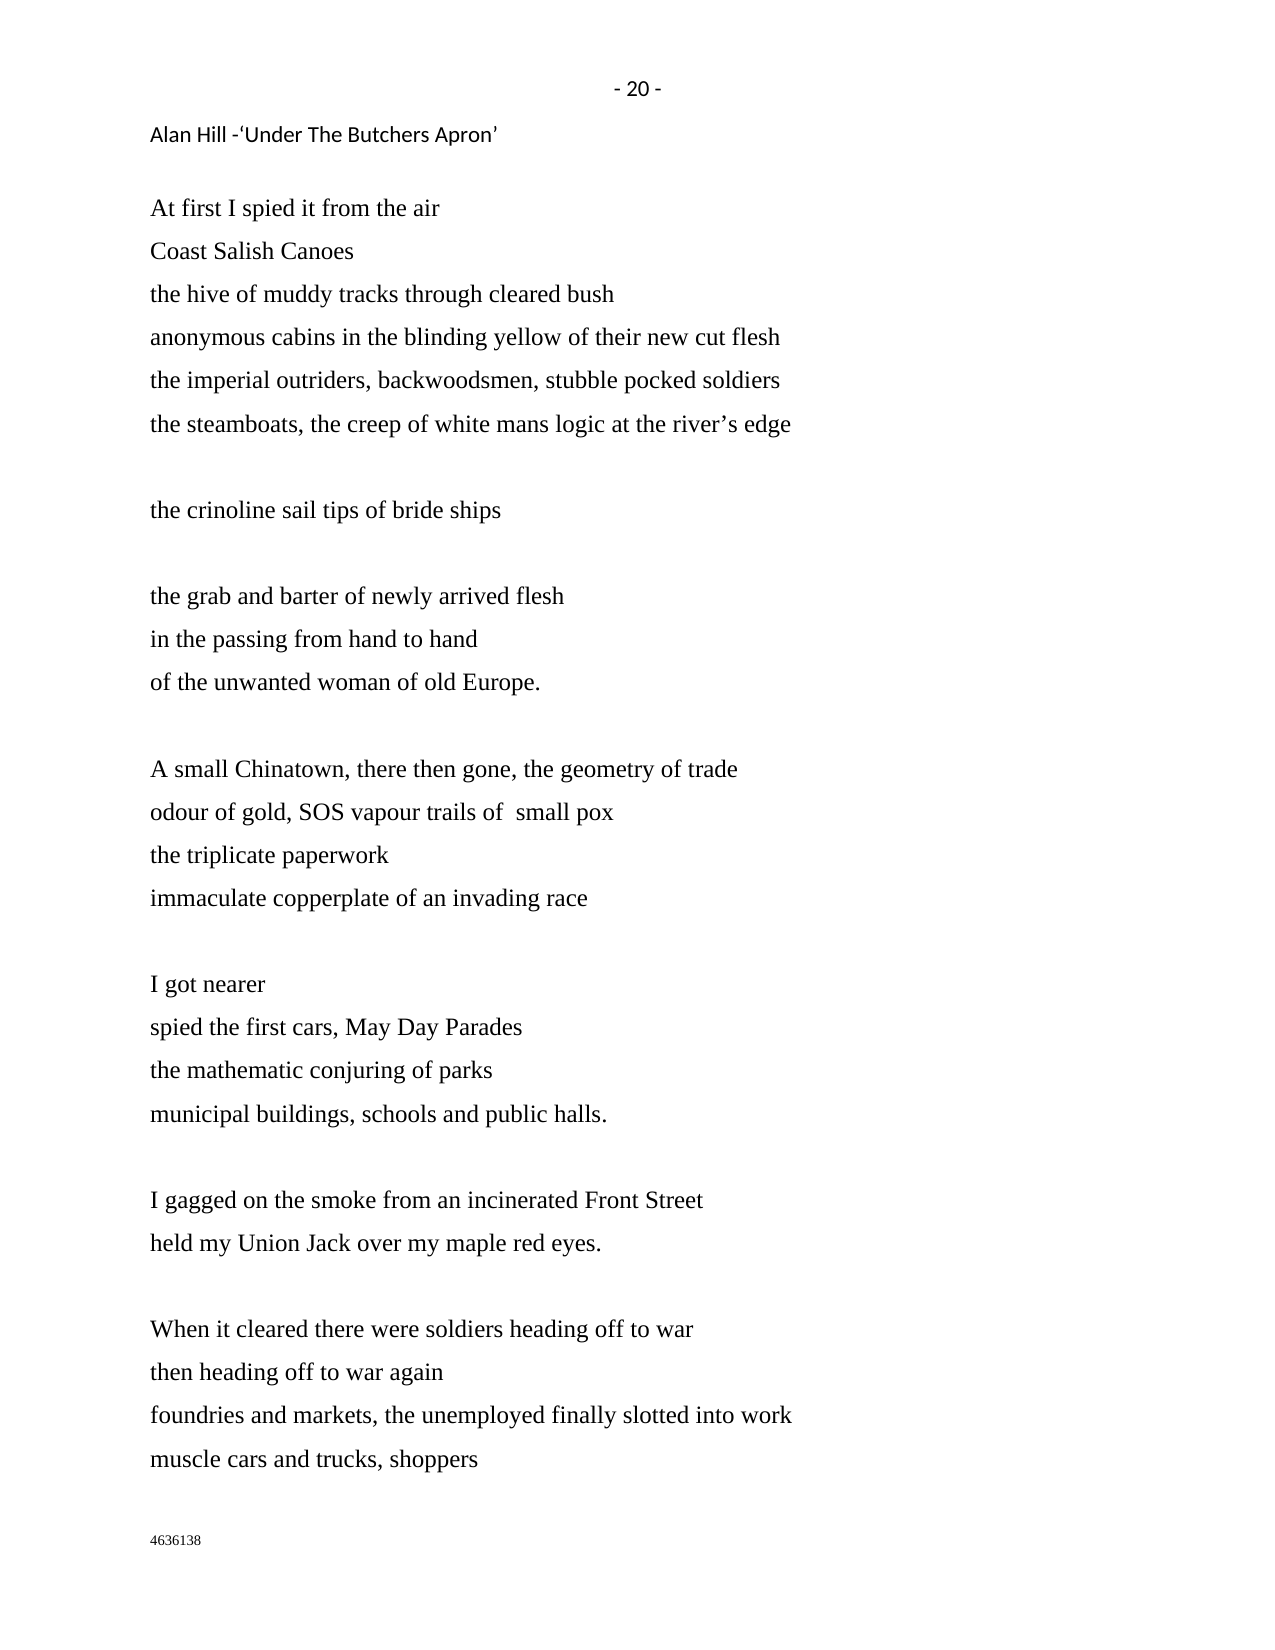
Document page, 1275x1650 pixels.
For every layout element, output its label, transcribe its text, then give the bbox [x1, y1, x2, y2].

text muscle cars and trucks, shoppers [150, 1444, 1125, 1472]
text I gagged on the smoke from an incinerated Front Street [150, 1185, 1125, 1214]
text of the unwanted woman of old Europe. [150, 667, 1125, 696]
text municipal buildings, schools and public halls. [150, 1099, 1125, 1127]
text At first I spied it from the air [150, 193, 1125, 222]
text in the passing from hand to hand [150, 624, 1125, 653]
text the steamboats, the creep of white mans logic at the river’s edge [150, 409, 1125, 437]
text When it cleared there were soldiers heading off to war [150, 1314, 1125, 1343]
text immaculate copperplate of an invading race [150, 883, 1125, 912]
text A small Chinatown, there then gone, the geometry of trade [150, 754, 1125, 782]
text held my Union Jack over my maple red eyes. [150, 1228, 1125, 1257]
text anonymous cabins in the blinding yellow of their new cut flesh [150, 322, 1125, 351]
text the imperial outriders, backwoodsmen, stubble pocked soldiers [150, 366, 1125, 394]
text odour of gold, SOS vapour trails of small pox [150, 797, 1125, 826]
text then heading off to war again [150, 1357, 1125, 1386]
text the mathematic conjuring of parks [150, 1056, 1125, 1084]
text Coast Salish Canoes [150, 236, 1125, 265]
text the triplicate paperwork [150, 840, 1125, 869]
text I got nearer [150, 969, 1125, 998]
text the crinoline sail tips of bride ships [150, 495, 1125, 524]
text foundries and markets, the unemployed finally slotted into work [150, 1401, 1125, 1429]
text the grab and barter of newly arrived flesh [150, 581, 1125, 610]
text the hive of muddy tracks through cleared bush [150, 279, 1125, 308]
text spied the first cars, May Day Parades [150, 1012, 1125, 1041]
